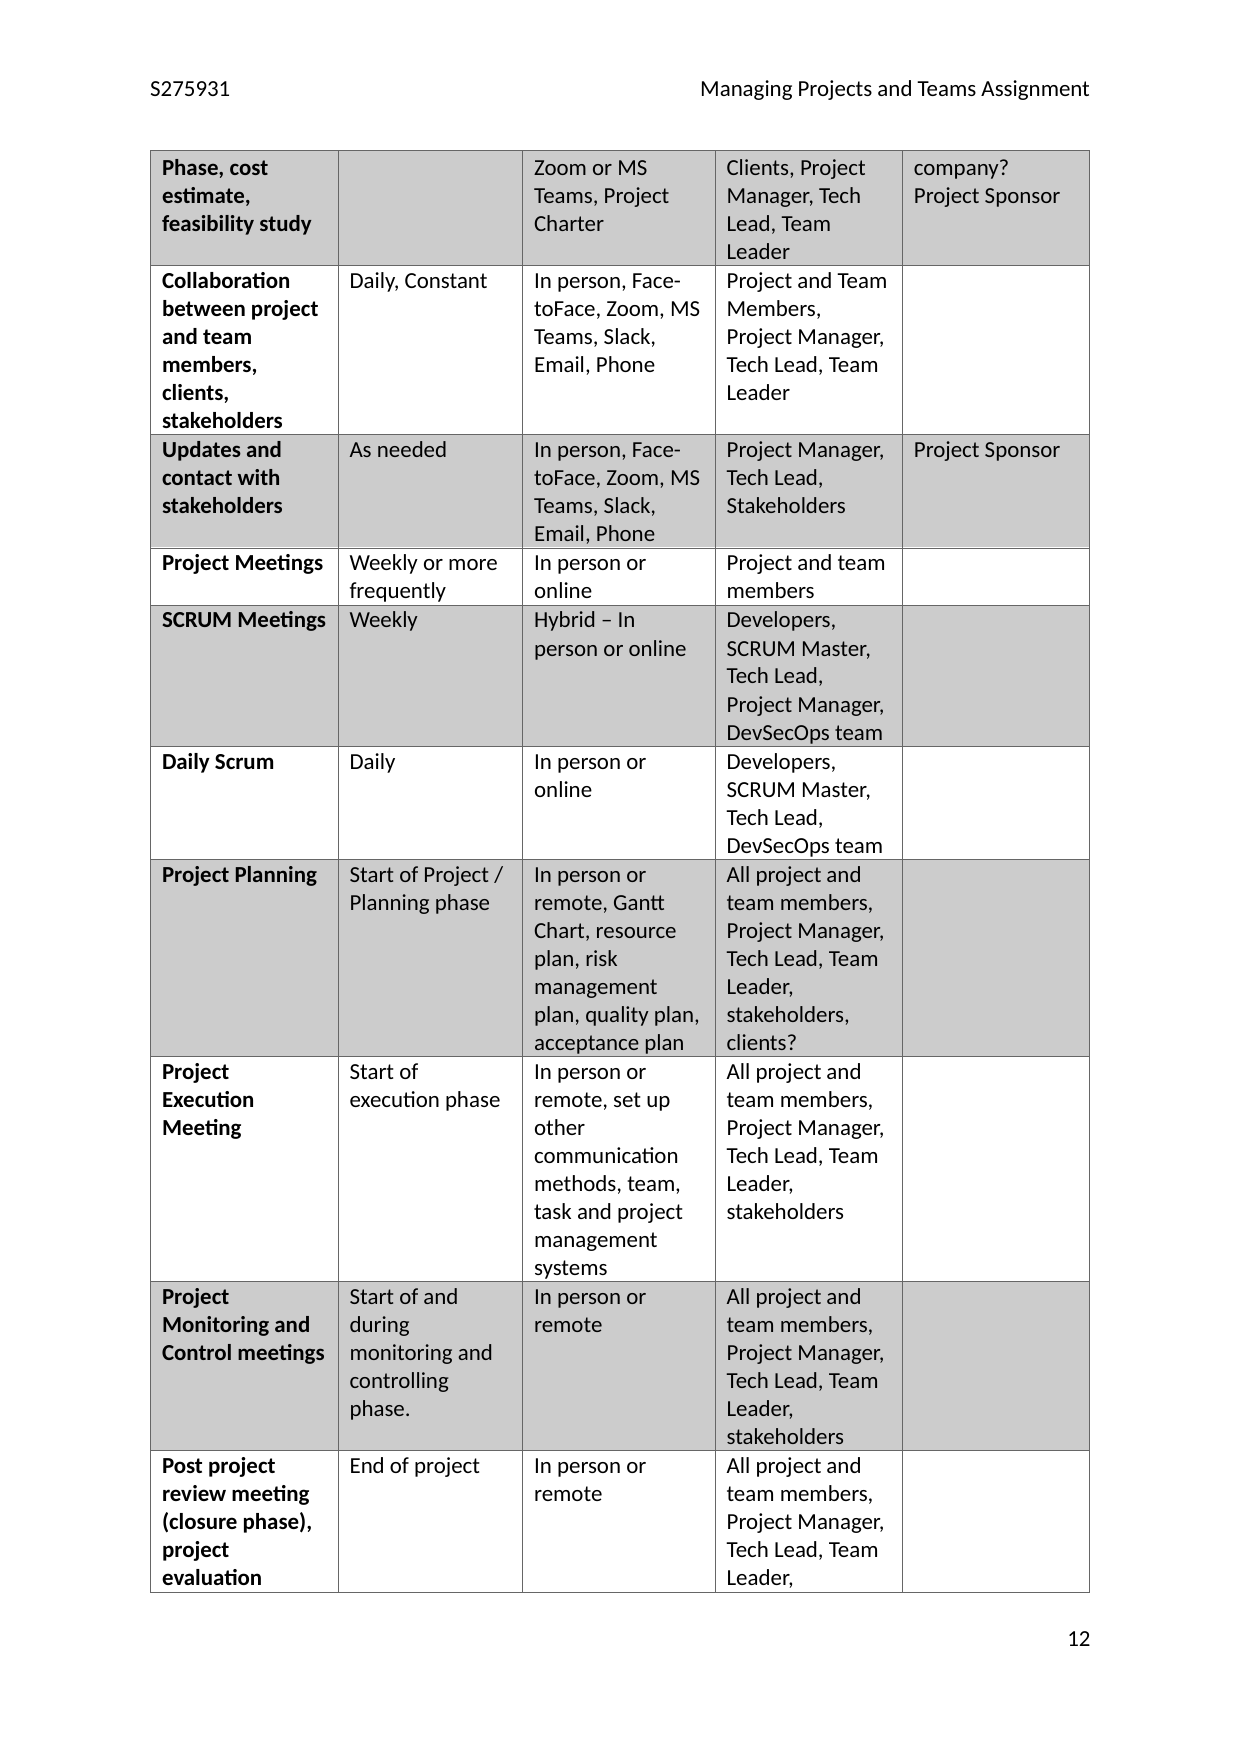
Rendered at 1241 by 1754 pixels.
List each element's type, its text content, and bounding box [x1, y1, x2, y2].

table_cell Project Planning [151, 860, 338, 1056]
table_cell [903, 266, 1089, 434]
table_cell In person or online [523, 549, 715, 604]
table_cell In person or remote [523, 1451, 715, 1592]
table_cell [716, 1451, 902, 1592]
table_cell In person or online [523, 747, 715, 859]
table_cell Updates and contact with stakeholders [151, 435, 338, 547]
table_cell In person, Face-toFace, Zoom, MS Teams, Slack, Email, Phone [523, 435, 715, 547]
table_cell SCRUM Meetings [151, 606, 338, 746]
table_cell [903, 1282, 1089, 1450]
table_cell Project Manager, Tech Lead, Stakeholders [716, 435, 902, 547]
table_cell All project and team members, Project Manager, Tech Lead, Team Leader, stakeholders [716, 1282, 902, 1450]
table_cell Project and team members [716, 549, 902, 604]
table_cell All project and team members, Project Manager, Tech Lead, Team Leader, stakeholders [716, 1057, 902, 1281]
table_cell In person or remote [523, 1282, 715, 1450]
table_cell Start of Project [339, 151, 522, 265]
table_cell [903, 1057, 1089, 1281]
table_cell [151, 1451, 338, 1592]
table_cell Start of execution phase [339, 1057, 522, 1281]
table_cell Weekly or more frequently [339, 549, 522, 604]
table_cell Project and Team Members, Project Manager, Tech Lead, Team Leader [716, 266, 902, 434]
table_cell In person or remote, Gantt Chart, resource plan, risk management plan, quality plan, acceptance plan [523, 860, 715, 1056]
table_cell Daily, Constant [339, 266, 522, 434]
table_cell [903, 606, 1089, 746]
table_cell In person or remote, set up other communication methods, team, task and project management systems [523, 1057, 715, 1281]
table_cell [903, 860, 1089, 1056]
table_cell Hybrid – In person or online [523, 606, 715, 746]
table_cell Daily Scrum [151, 747, 338, 859]
table_cell End of project [339, 1451, 522, 1592]
table_cell Developers, SCRUM Master, Tech Lead, DevSecOps team [716, 747, 902, 859]
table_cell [903, 151, 1089, 265]
table_cell In person, Face-toFace, Zoom, MS Teams, Slack, Email, Phone [523, 266, 715, 434]
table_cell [151, 151, 338, 265]
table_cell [716, 151, 902, 265]
table_cell [903, 747, 1089, 859]
table_cell [903, 1451, 1089, 1592]
table_cell Project Execution Meeting [151, 1057, 338, 1281]
table_cell Developers, SCRUM Master, Tech Lead, Project Manager, DevSecOps team [716, 606, 902, 746]
table_cell Start of Project / Planning phase [339, 860, 522, 1056]
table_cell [523, 151, 715, 265]
table_cell All project and team members, Project Manager, Tech Lead, Team Leader, stakeholders, clients? [716, 860, 902, 1056]
table_cell Weekly [339, 606, 522, 746]
table_cell Collaboration between project and team members, clients, stakeholders [151, 266, 338, 434]
table_cell [903, 549, 1089, 604]
table_cell As needed [339, 435, 522, 547]
table_cell Start of and during monitoring and controlling phase. [339, 1282, 522, 1450]
table_cell Daily [339, 747, 522, 859]
table_cell Project Monitoring and Control meetings [151, 1282, 338, 1450]
table_cell Project Meetings [151, 549, 338, 604]
table_cell Project Sponsor [903, 435, 1089, 547]
